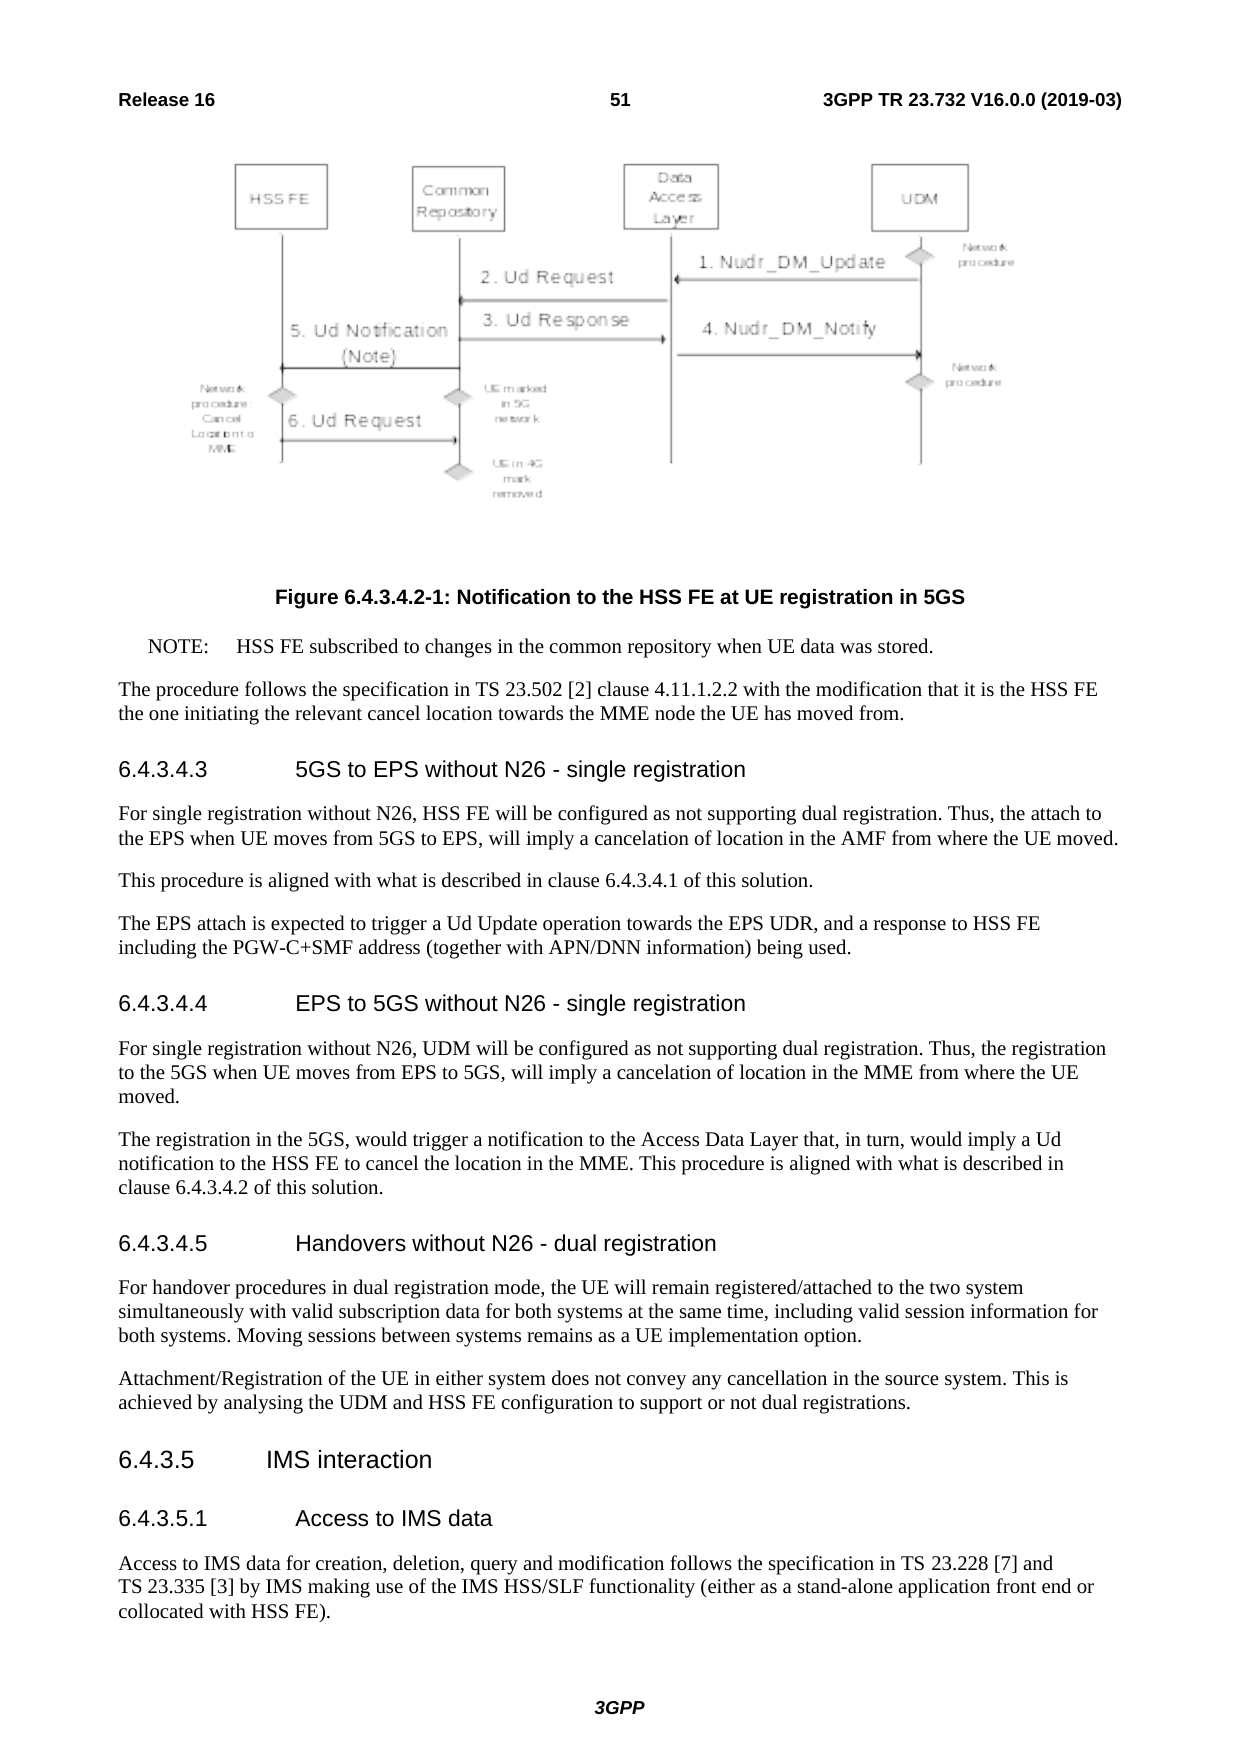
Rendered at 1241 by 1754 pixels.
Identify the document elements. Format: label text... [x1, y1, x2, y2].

text This procedure is aligned with what is described in clause 6.4.3.4.1 of this solution. [118, 868, 1122, 892]
subtitle 6.4.3.4.5 Handovers without N26 - dual registration [118, 1230, 1122, 1256]
text For single registration without N26, HSS FE will be configured as not supporting dual registration. Thus, the attach to the EPS when UE moves from 5GS to EPS, will imply a cancelation of location in the AMF from where the UE moved. [118, 801, 1122, 849]
text The procedure follows the specification in TS 23.502 [2] clause 4.11.1.2.2 with the modification that it is the HSS FE the one initiating the relevant cancel location towards the MME node the UE has moved from. [118, 677, 1122, 725]
text NOTE: HSS FE subscribed to changes in the common repository when UE data was stored. [148, 634, 1122, 658]
subtitle 6.4.3.4.4 EPS to 5GS without N26 - single registration [118, 990, 1122, 1017]
subtitle 6.4.3.4.3 5GS to EPS without N26 - single registration [118, 756, 1122, 783]
text For handover procedures in dual registration mode, the UE will remain registered/attached to the two system simultaneously with valid subscription data for both systems at the same time, including valid session information for both systems. Moving sessions between systems remains as a UE implementation option. [118, 1275, 1122, 1347]
text For single registration without N26, UDM will be configured as not supporting dual registration. Thus, the registration to the 5GS when UE moves from EPS to 5GS, will imply a cancelation of location in the MME from where the UE moved. [118, 1036, 1122, 1108]
subtitle 6.4.3.5 IMS interaction [118, 1445, 1122, 1474]
text The registration in the 5GS, would trigger a notification to the Access Data Layer that, in turn, would imply a Ud notification to the HSS FE to cancel the location in the MME. This procedure is aligned with what is described in clause 6.4.3.4.2 of this solution. [118, 1126, 1122, 1199]
text The EPS attach is expected to trigger a Ud Update operation towards the EPS UDR, and a response to HSS FE including the PGW-C+SMF address (together with APN/DNN information) being used. [118, 911, 1122, 959]
text Attachment/Registration of the UE in either system does not convey any cancellation in the source system. This is achieved by analysing the UDM and HSS FE configuration to support or not dual registrations. [118, 1366, 1122, 1414]
subtitle 6.4.3.5.1 Access to IMS data [118, 1505, 1122, 1532]
text Access to IMS data for creation, deletion, query and modification follows the specification in TS 23.228 [7] and TS 23.335 [3] by IMS making use of the IMS HSS/SLF functionality (either as a stand-alone application front end or collocated with HSS FE). [118, 1550, 1122, 1623]
text Figure 6.4.3.4.2-1: Notification to the HSS FE at UE registration in 5GS [118, 585, 1122, 609]
